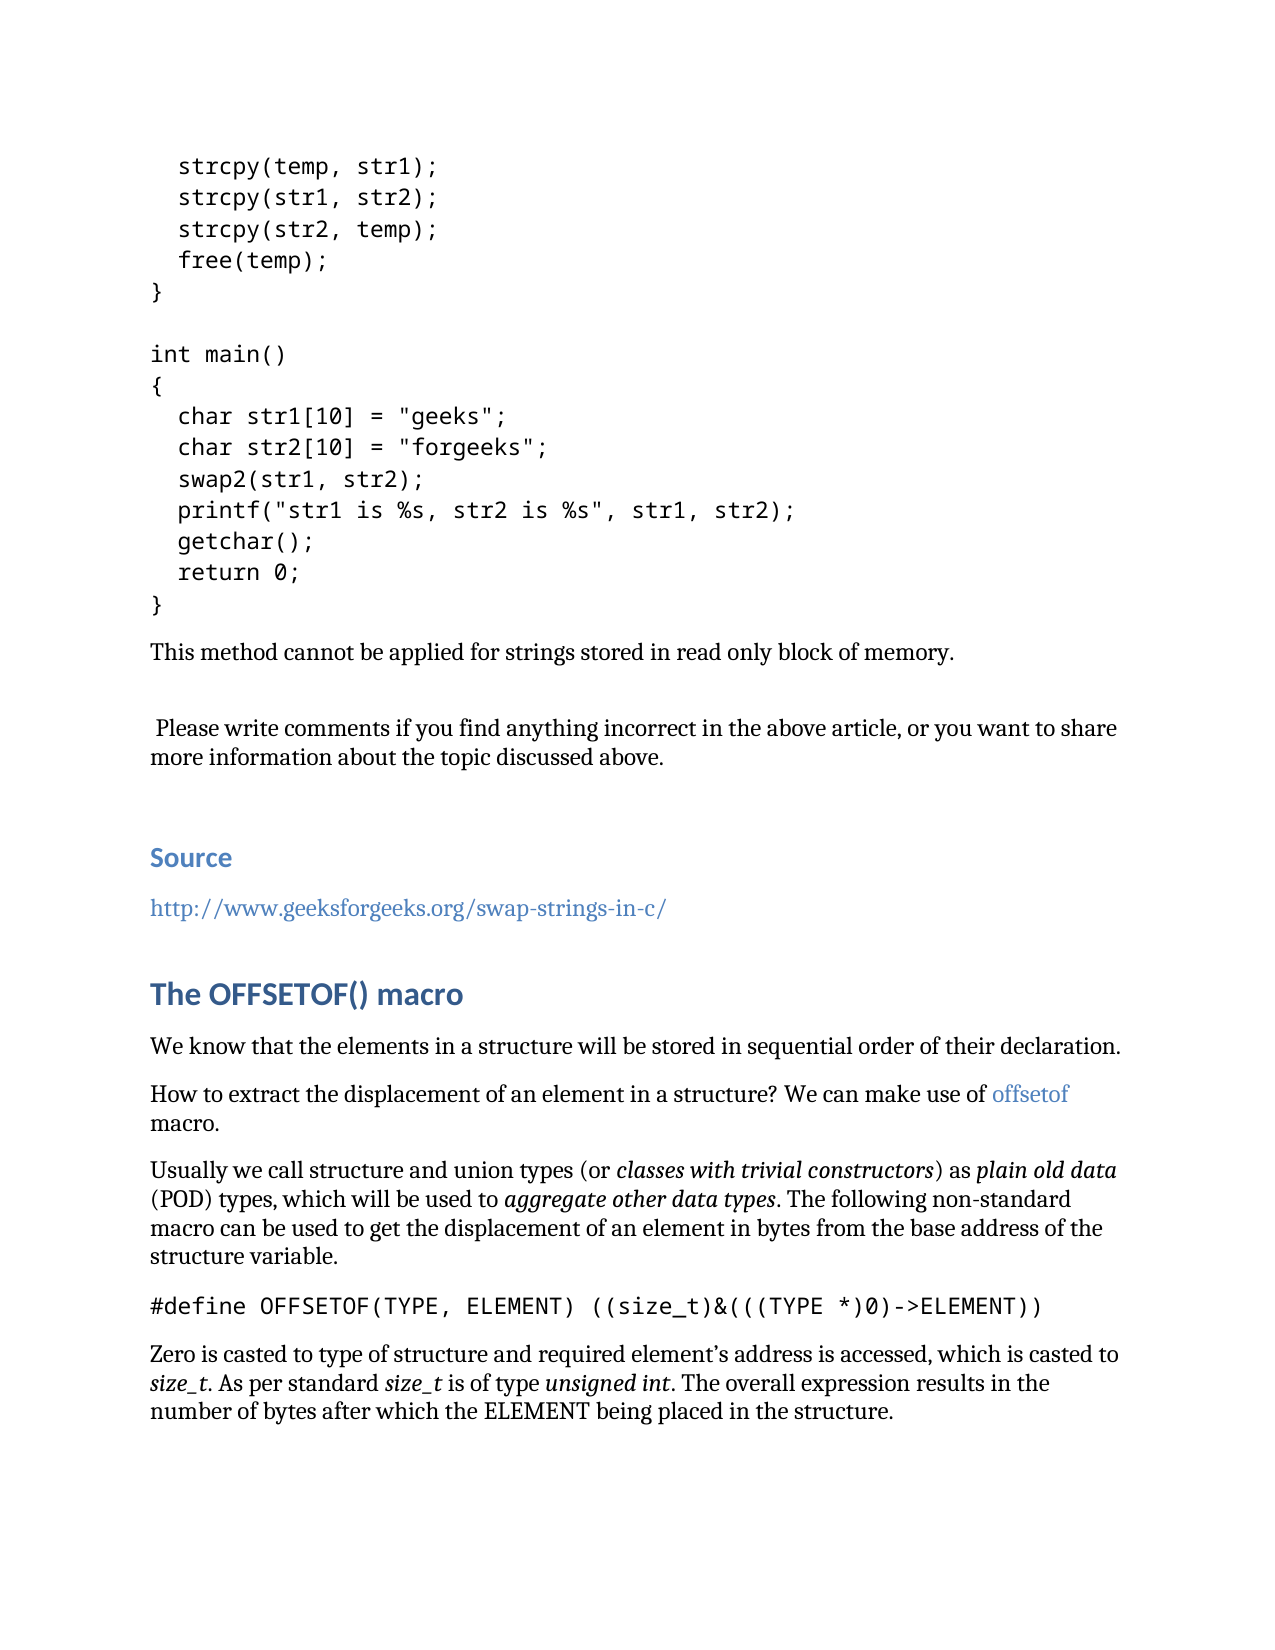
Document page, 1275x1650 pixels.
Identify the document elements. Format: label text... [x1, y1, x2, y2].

text Please write comments if you find anything incorrect in the above article, or you want to share more information about the topic discussed above. [150, 685, 1125, 771]
text This method cannot be applied for strings stored in read only block of memory. [150, 637, 1125, 666]
text How to extract the displacement of an element in a structure? We can make use of offsetof macro. [150, 1080, 1125, 1137]
text Zero is casted to type of structure and required element’s address is accessed, which is casted to size_t. As per standard size_t is of type unsigned int. The overall expression results in the number of bytes after which the ELEMENT being placed in the structure. [150, 1340, 1125, 1426]
text #define OFFSETOF(TYPE, ELEMENT) ((size_t)&(((TYPE *)0)->ELEMENT)) [150, 1290, 1125, 1321]
subtitle Source [150, 839, 1125, 875]
subtitle The OFFSETOF() macro [150, 973, 1125, 1013]
text We know that the elements in a structure will be stored in sequential order of their declaration. [150, 1032, 1125, 1061]
text http://www.geeksforgeeks.org/swap-strings-in-c/ [150, 894, 1125, 923]
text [150, 150, 1125, 619]
text Usually we call structure and union types (or classes with trivial constructors) as plain old data (POD) types, which will be used to aggregate other data types. The following non-standard macro can be used to get the displacement of an element in bytes from the base address of the structure variable. [150, 1156, 1125, 1271]
